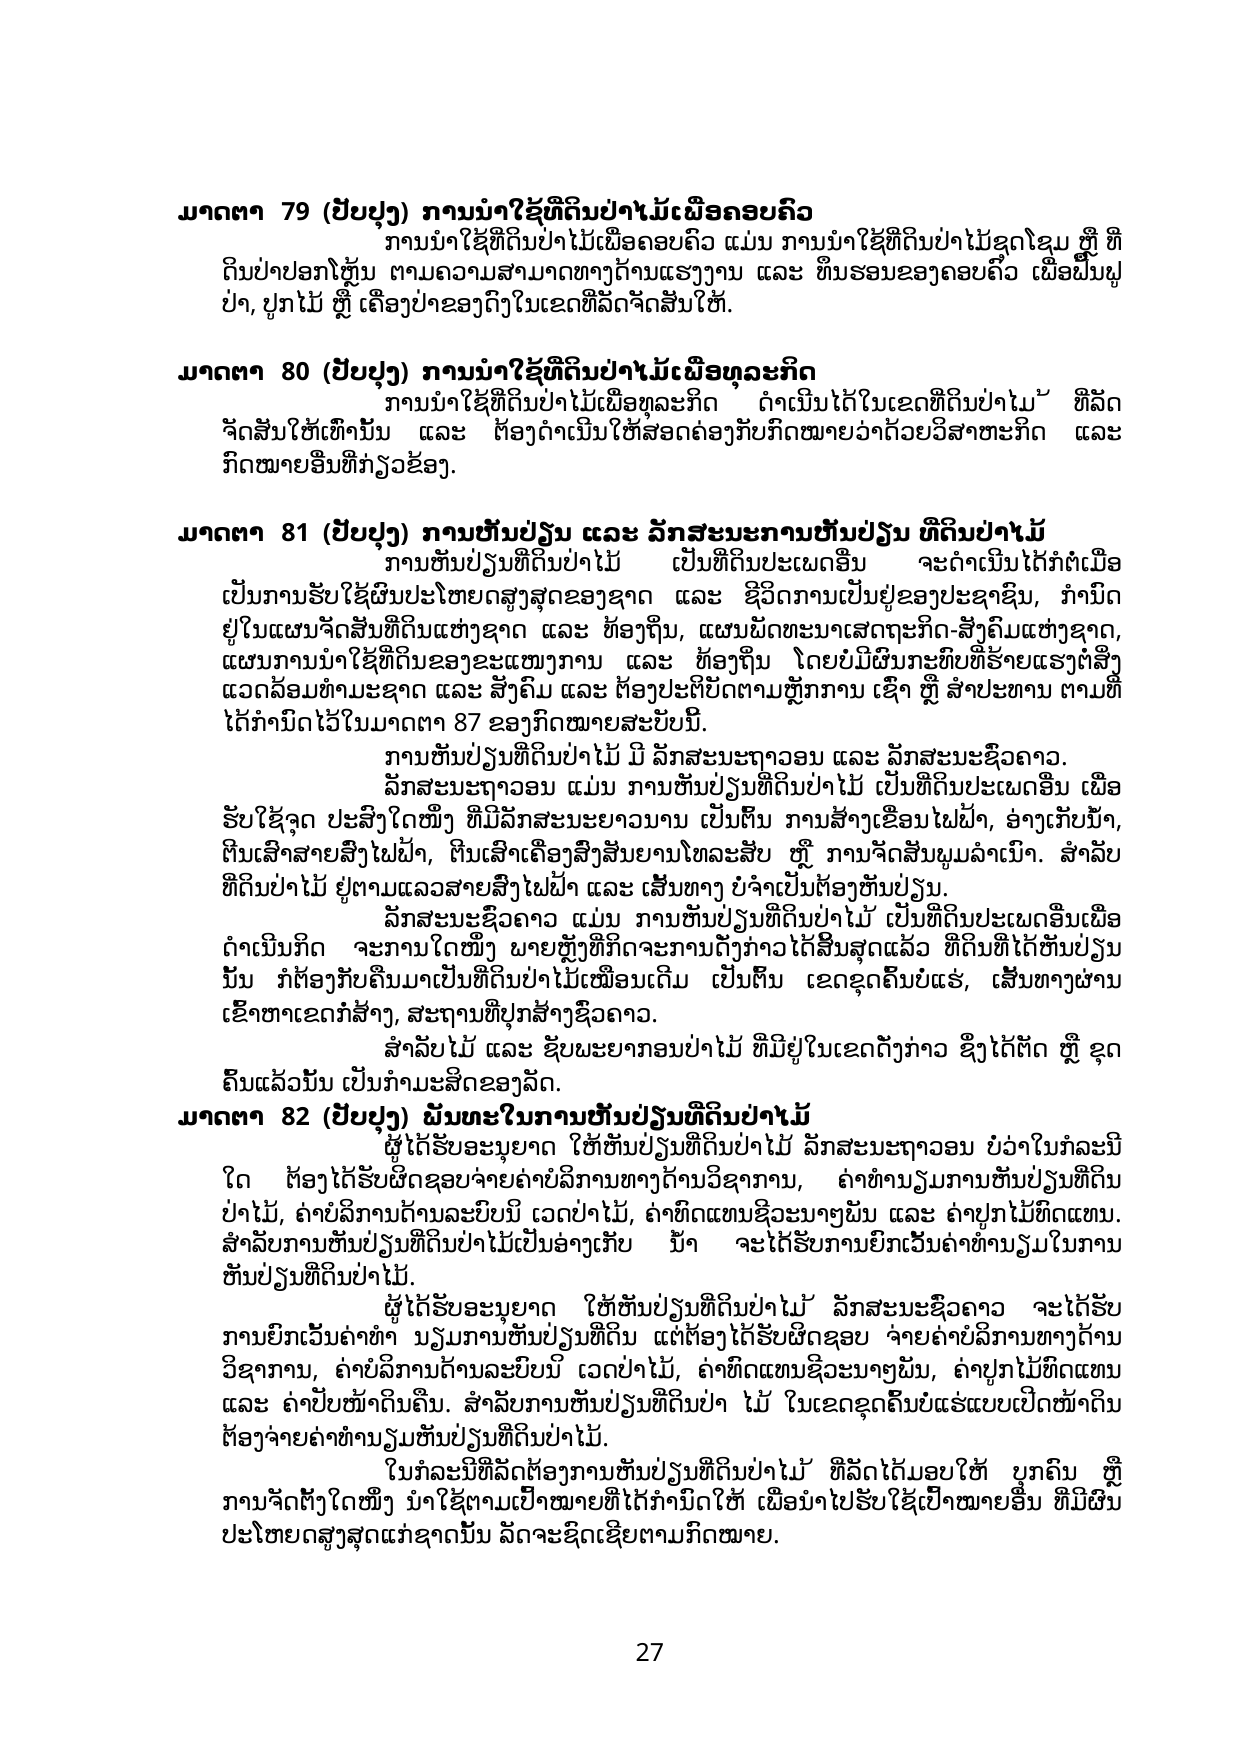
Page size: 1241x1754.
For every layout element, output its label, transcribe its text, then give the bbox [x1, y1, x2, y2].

text ຜູ້​ໄດ້​ຮັບ​ອະ​ນຸ​ຍາດ ໃຫ້​ຫັນ​ປ່ຽນທີ່​ດິນ​ປ່າ​ໄມ້ ລັກ​ສະ​ນະຖາວອນ ບໍ່ວ່າໃນກໍລະນີໃດ ຕ້ອງ​ໄດ້​ຮັບ​ຜິດ​ຊອບຈ່າຍຄ່າບໍລິການ​ທາງ​ດ້ານ​ວິຊາ​ການ, ​ຄ່າ​ທຳ​ນຽມການ​ຫັນ​ປ່ຽນທີ່ດິນປ່າໄມ້, ຄ່າບໍລິການດ້ານລະບົບນິ ເວດປ່າໄມ້, ຄ່າທົດແທນຊີວະນາໆພັນ ແລະ ຄ່າປູກໄມ້ທົດແທນ. ສຳລັບການຫັນປ່ຽນທີ່ດິນປ່າໄມ້ເປັນອ່າງເກັບ ນ້ຳ ຈະໄດ້ຮັບການຍົກເວັ້ນຄ່າທຳນຽມໃນການຫັນປ່ຽນທີ່ດິນປ່າໄມ້. [222, 1132, 1122, 1293]
text ມາດຕາ 81 (ປັບປຸງ) ການຫັນ​ປ່ຽນ ແລະ ລັກ​ສະ​ນະ​ການ​ຫັນ​ປ່​ຽນ ທີ່​ດິນ​ປ່າ​ໄມ້ [177, 514, 1122, 549]
text ມາດຕາ 79 (ປັບປຸງ) ການນໍາໃຊ້ທີ່ດິນປ່າໄມ້ເພື່ອຄອບຄົວ [177, 193, 1122, 228]
text ລັກສະນະຖາວອນ ​ແມ່ນ​ ການ​ຫັນປ່ຽນ​ທີ່​ດິນ​ປ່າ​ໄມ້​ ​ເປັນ​ທີ່​ດິນ​ປະ​ເພດ​ອື່ນ ​ເພື່ອ​ຮັບ​ໃຊ້​ຈຸດ ປະສົງ​ໃດ​ໜຶ່ງ ທີ່​ມີ​ລັກ​ສະ​ນະ​ຍາວ​ນານ ເປັນຕົ້ນ ​ການສ້າງເຂື່ອນ​ໄຟຟ້າ, ອ່າງເກັບນໍ້ຳ, ຕີນເສົາສາຍສົ່ງໄຟຟ້າ, ຕີນເສົາເຄື່ອງສົ່ງສັນຍານໂທລະສັບ ຫຼື ການຈັດສັນພູມລໍາເນົາ. ສໍາລັບທີ່ດິນປ່າໄມ້ ຢູ່ຕາມແລວສາຍສົ່ງໄຟຟ້າ ແລະ ເສັ້ນທາງ ບໍ່ຈໍໍາເປັນຕ້ອງຫັນປ່ຽນ. [222, 772, 1122, 904]
text ​ສຳລັບ​ໄມ້ ​ແລະ ຊັບພະຍາກອນ​ປ່າ​ໄມ້ ທີ່​ມີ​ຢູ່​ໃນ​ເຂດ​ດັ່ງກ່າວ ​ຊຶ່ງ​ໄດ້​ຕັດ​​ ຫຼື ຂຸດ​ຄົ້ນແລ້ວນັ້ນ​ ເປັນ​ກຳມະສິດ​ຂອງ​ລັດ. [222, 1030, 1122, 1098]
text ມາດຕາ 80 (ປັບປຸງ) ການນຳໃຊ້ທີ່ດິນປ່າໄມ້ເພື່ອທຸລະກິດ [177, 354, 1122, 388]
text ລັກສະນະ​ຊົ່ວຄາວ​ ແມ່ນ​ ການ​ຫັນປ່ຽນ​ທີ່​ດິນ​ປ່າ​ໄມ້ ​ເປັນ​ທີ່​ດິນ​ປະ​ເພດ​ອື່ນ​ເພື່ອ​ດຳ​ເນີນ​ກິດ ຈະການ​ໃດ​ໜຶ່ງ ພາຍຫຼັງ​ທີ່​ກິດຈະການ​ດັ່ງກ່າວ​ໄດ້​ສິ້ນສຸດ​ແລ້ວ ທີ່​ດິນ​ທີ່​ໄດ້​ຫັນປ່ຽນ​ນັ້ນ ກໍ​ຕ້ອງ​ກັບ​ຄືນ​ມາ​ເປັນ​ທີ່​ດິນ​ປ່າ​ໄມ້​ເໝືອ​ນ​ເດີມ ເປັນຕົ້ນ ​ເຂດຂຸດ​ຄົ້ນ​ບໍ່​ແຮ່, ເສັ້ນທາງຜ່ານເຂົ້າຫາເຂດກໍ່ສ້າງ, ສະຖານທີ່ປຸກສ້າງຊົ່ວຄາວ. [222, 904, 1122, 1030]
text ການ​ນຳ​ໃຊ້​ທີ່​ດິນ​ປ່າ​ໄມ້ເພື່ອ​ທຸລະ​ກິດ​ ​ດໍາ​ເນີນ​ໄດ້​ໃນ​ເຂດທີ່​ດິນປ່າໄມ້ ທີ່ລັດຈັດສັນໃຫ້​ເທົ່າ​ນັ້ນ​ ແລະ ຕ້ອງ​ດຳ​ເນີນ​ໃຫ້​ສອດຄ່ອງ​ກັບກົດໝາຍ​ວ່າດ້ວຍວິ​ສາຫະ​ກິດ​ ແລະ ກົດໝາຍ​ອື່ນທີ່​ກ່ຽວຂ້ອງ. [222, 388, 1122, 481]
text ມາດຕາ 82 (ປັບ​ປຸງ) ພັນທະໃນການຫັນ​ປ່ຽນທີ່​ດິນ​ປ່າ​ໄມ້ [177, 1098, 1122, 1132]
text ການ​ນຳ​ໃຊ້​ທີ່​ດິນ​ປ່າ​ໄມ້​ເພື່ອ​ຄອບຄົວ​ ແມ່ນ ການ​ນຳ​ໃຊ້ທີ່​ດິນ​ປ່າ​ໄມ້​ຊຸດ​ໂຊມ ຫຼື ທີ່​ດິນປ່າ​ປອກໂຫຼ້​ນ ຕາມຄວາມ​ສາ​ມາດທາງ​ດ້ານແຮງ​ງານ ແລະ ທຶນ​ຮອນຂອງ​ຄອບຄົວ ເພື່ອຟື້ນ​ຟູ​ປ່າ, ​ປູກ​ໄມ້ ຫຼື​ ເຄື່ອງ​ປ່າ​ຂອງ​ດົງໃນເຂດທີ່ລັດຈັດສັນໃຫ້. [222, 228, 1122, 320]
text ​ການ​ຫັນປ່ຽນທີ່​ດິນ​ປ່າ​ໄມ້ ມີ ລັກສະນະຖາວອນ ​ແລະ ລັກສະນະຊົ່ວຄາວ. [222, 738, 1122, 772]
text ​​​ໃນກໍລະນີ​ທີ່​ລັດ​ຕ້ອງການ​ຫັນປ່ຽນທີ່​ດິນ​ປ່າ​ໄມ້ ທີ່​ລັດໄດ້​ມອບ​ໃຫ້​ ບຸກ​ຄົນ ຫຼື ການ​ຈັດ​ຕັ້ງ​ໃດ​ໜຶ່ງ ນຳ​ໃຊ້ຕາມເປົ້າ​ໝາຍທີ່​ໄດ້​ກຳ​ນົດ​ໃຫ້​ ເພື່ອນໍາໄປ​ຮັບ​ໃຊ້​ເປົ້າ​ໝາຍ​ອື່ນ ທີ່​ມີ​ຜົນ​ປະ​ໂຫຍ​ດສູງ​ສຸດ​ແກ່​ຊາດນັ້ນ ລັດຈະ​ຊົດ​ເຊີຍ​​ຕາມ​ກົດໝາຍ​. [222, 1453, 1122, 1551]
text ຜູ້​ໄດ້​ຮັບ​ອະ​ນຸ​ຍາດ ໃຫ້​ຫັນ​ປ່ຽນທີ່​ດິນ​ປ່າ​ໄມ້ ລັກ​ສະ​ນະຊົ່ວຄາວ ຈະໄດ້ຮັບການຍົກເວັ້ນຄ່າທຳ ນຽມການຫັນປ່ຽນທີ່ດິນ ແຕ່ຕ້ອງ​ໄດ້​ຮັບ​ຜິດ​ຊອບ ຈ່າຍ​ຄ່າບໍລິການ​ທາງ​ດ້ານວິຊາ​ການ, ​ຄ່າບໍລິການດ້ານລະບົບນິ ເວດປ່າໄມ້, ຄ່າທົດແທນຊີວະນາໆພັນ, ຄ່າປູກໄມ້ທົດແທນ ແລະ ຄ່າປັບໜ້າດິນຄືນ. ສໍາລັບການຫັນປ່ຽນທີ່ດິນປ່າ ໄມ້ ໃນເຂດຂຸດຄົ້ນບໍ່ແຮ່ແບບເປີດໜ້າດິນ ຕ້ອງຈ່າຍຄ່າທໍຳນຽມຫັນປ່ຽນທີ່ດິນປ່າໄມ້. [222, 1293, 1122, 1453]
text ການຫັນ​ປ່ຽນ​ທີ່​ດິນ​ປ່າ​ໄມ້​​​ ​ເປັນ​ທີ່​ດິນ​ປະ​ເພດ​ອື່ນ​​ ຈະ​ດຳ​ເນີນ​ໄດ້ກໍ​ຕໍ່​ເມື່ອເປັນການຮັບ​ໃຊ້​ຜົນ​ປະ​ໂຫຍ​ດສູງ​ສຸດຂອງ​ຊາດ​ ແລະ​ ຊີວິດ​ການ​ເປັນ​ຢູ່​ຂອງ​ປະຊາຊົນ, ກຳນົດຢູ່ໃນ​ແຜນຈັດສັນ​ທີ່​ດິນ​ແຫ່ງ​ຊາດ ແລະ ທ້ອງ​ຖິ່ນ,​​ ແຜນ​ພັດທະນາ​ເສດຖະກິດ​-ສັງຄົມ​​ແຫ່ງ​ຊາດ, ແຜນ​ການ​ນຳ​ໃຊ້​ທີ່​ດິນ​ຂອງ​ຂະ​ແໜງ​ການ ແລະ ທ້ອງ​ຖິ່ນ ໂດຍ​ບໍ່​ມີ​ຜົນ​ກະທົບທີ່​ຮ້າຍແຮງ​ຕໍ່​ສິ່ງ​ແວດ​ລ້ອມ​ທຳ​ມະ​ຊາດ ​ແລະ ສັງ​ຄົມ ແລະ ຕ້ອງ​​ປະ​ຕິ​ບັດຕາມ​ຫຼັກ​ການ ເຊົ່າ ຫຼື ສຳປະທານ ຕາມທີ່​ໄດ້​ກຳ​ນົດ​​ໄວ້ໃນ​ມາດ​ຕາ 87 ຂອງ​ກົດ​ໝາຍ​ສະ​ບັບ​ນີ້​. [222, 549, 1122, 738]
